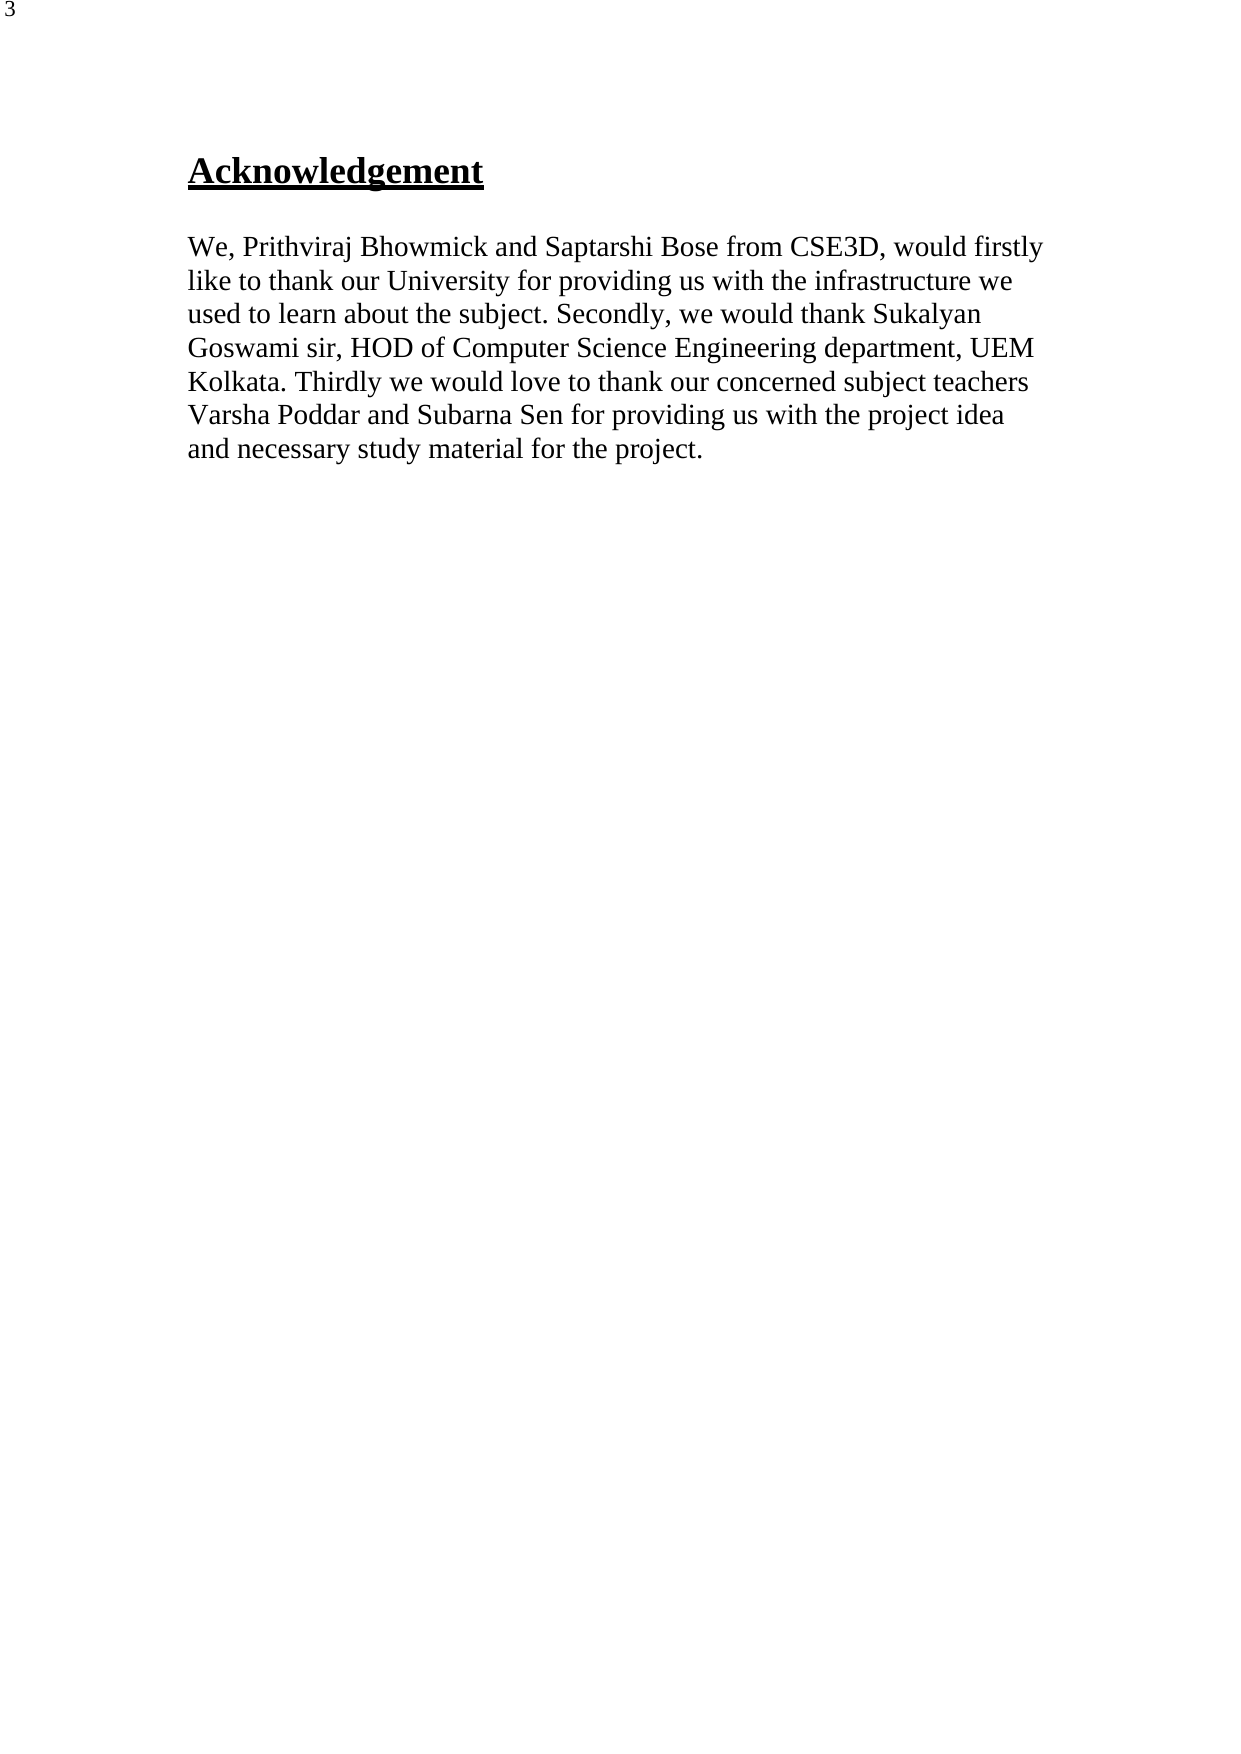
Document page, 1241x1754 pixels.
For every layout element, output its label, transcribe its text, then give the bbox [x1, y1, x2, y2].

text We, Prithviraj Bhowmick and Saptarshi Bose from CSE3D, would firstly like to thank our University for providing us with the infrastructure we used to learn about the subject. Secondly, we would thank Sukalyan Goswami sir, HOD of Computer Science Engineering department, UEM Kolkata. Thirdly we would love to thank our concerned subject teachers Varsha Poddar and Subarna Sen for providing us with the project idea and necessary study material for the project. [187, 229, 1046, 464]
text Acknowledgement [187, 148, 1078, 191]
